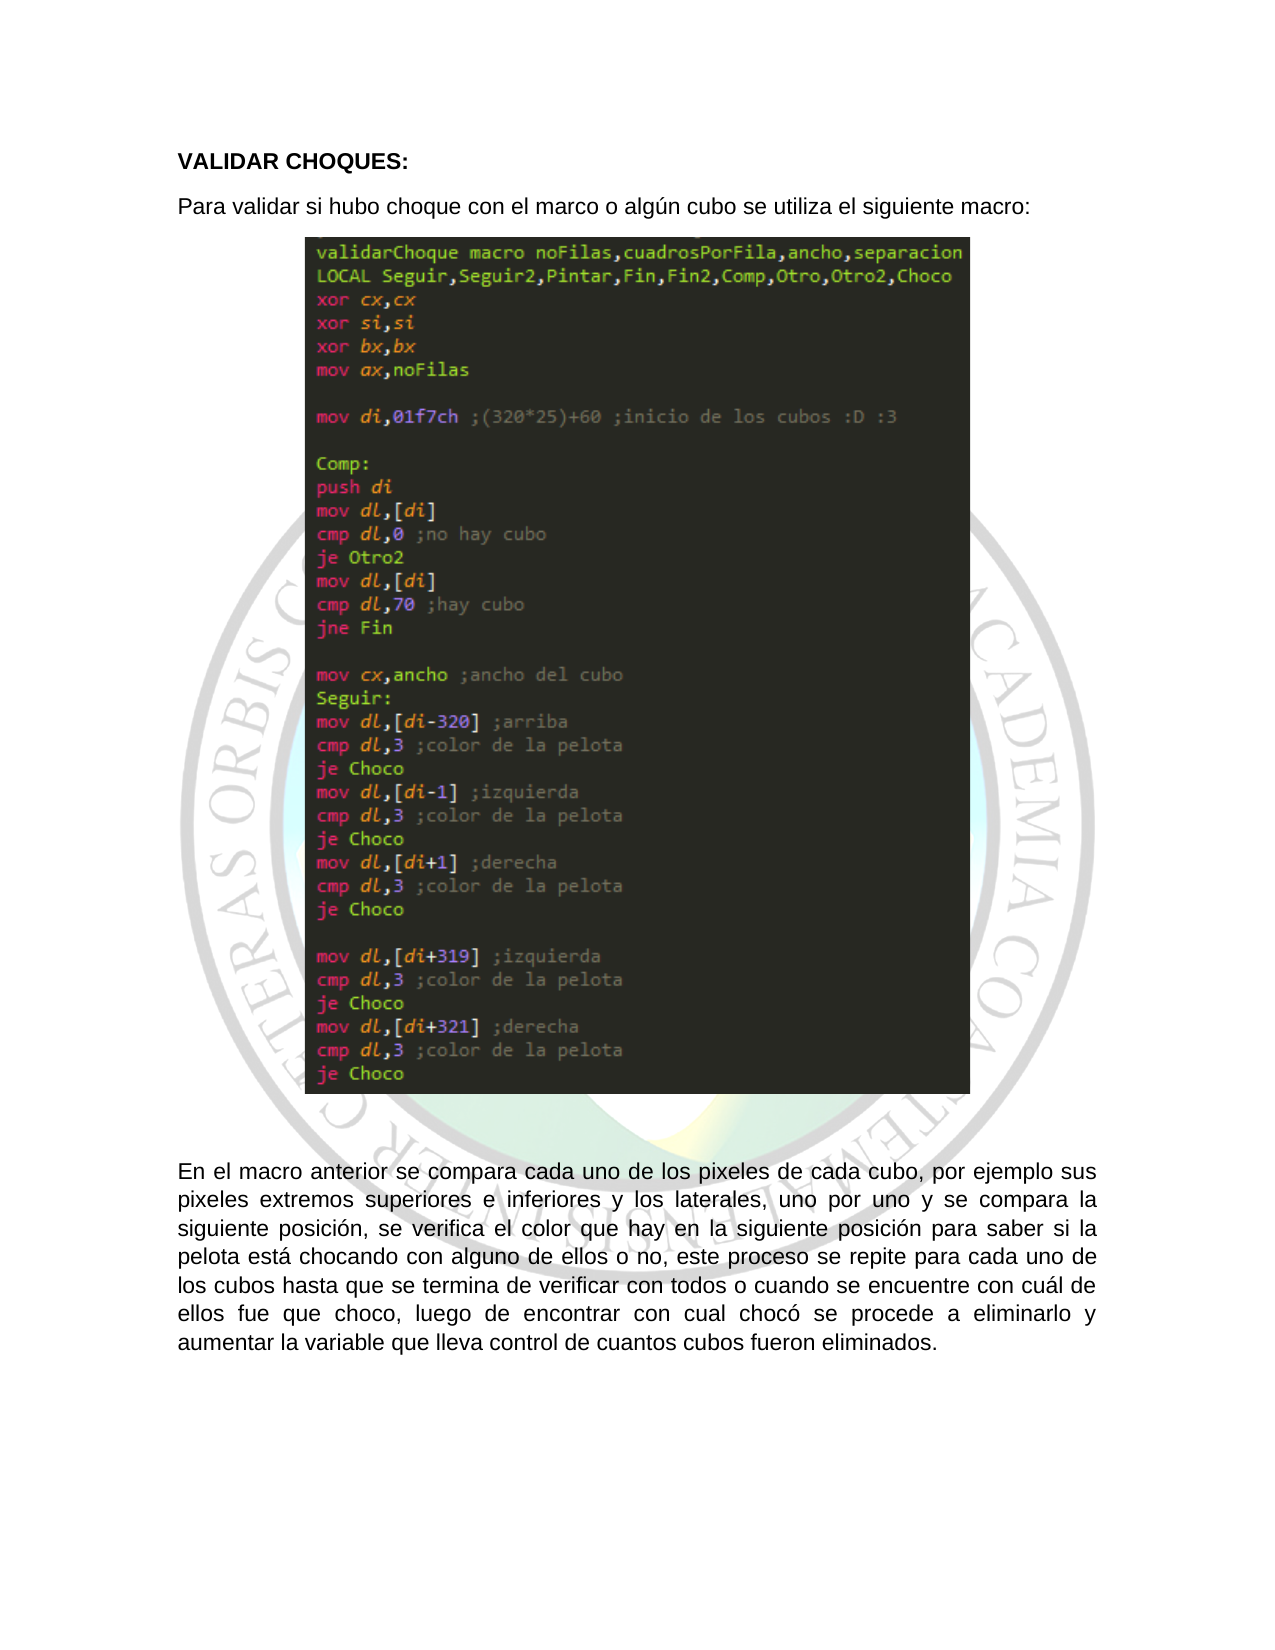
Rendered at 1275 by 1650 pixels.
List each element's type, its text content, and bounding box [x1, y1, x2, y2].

text En el macro anterior se compara cada uno de los pixeles de cada cubo, por ejemplo sus pixeles extremos superiores e inferiores y los laterales, uno por uno y se compara la siguiente posición, se verifica el color que hay en la siguiente posición para saber si la pelota está chocando con alguno de ellos o no, este proceso se repite para cada uno de los cubos hasta que se termina de verificar con todos o cuando se encuentre con cuál de ellos fue que choco, luego de encontrar con cual chocó se procede a eliminarlo y aumentar la variable que lleva control de cuantos cubos fueron eliminados. [177, 1158, 1098, 1355]
text VALIDAR CHOQUES: [177, 148, 1098, 174]
picture [304, 237, 971, 1094]
text Para validar si hubo choque con el marco o algún cubo se utiliza el siguiente macro: [177, 193, 1098, 219]
